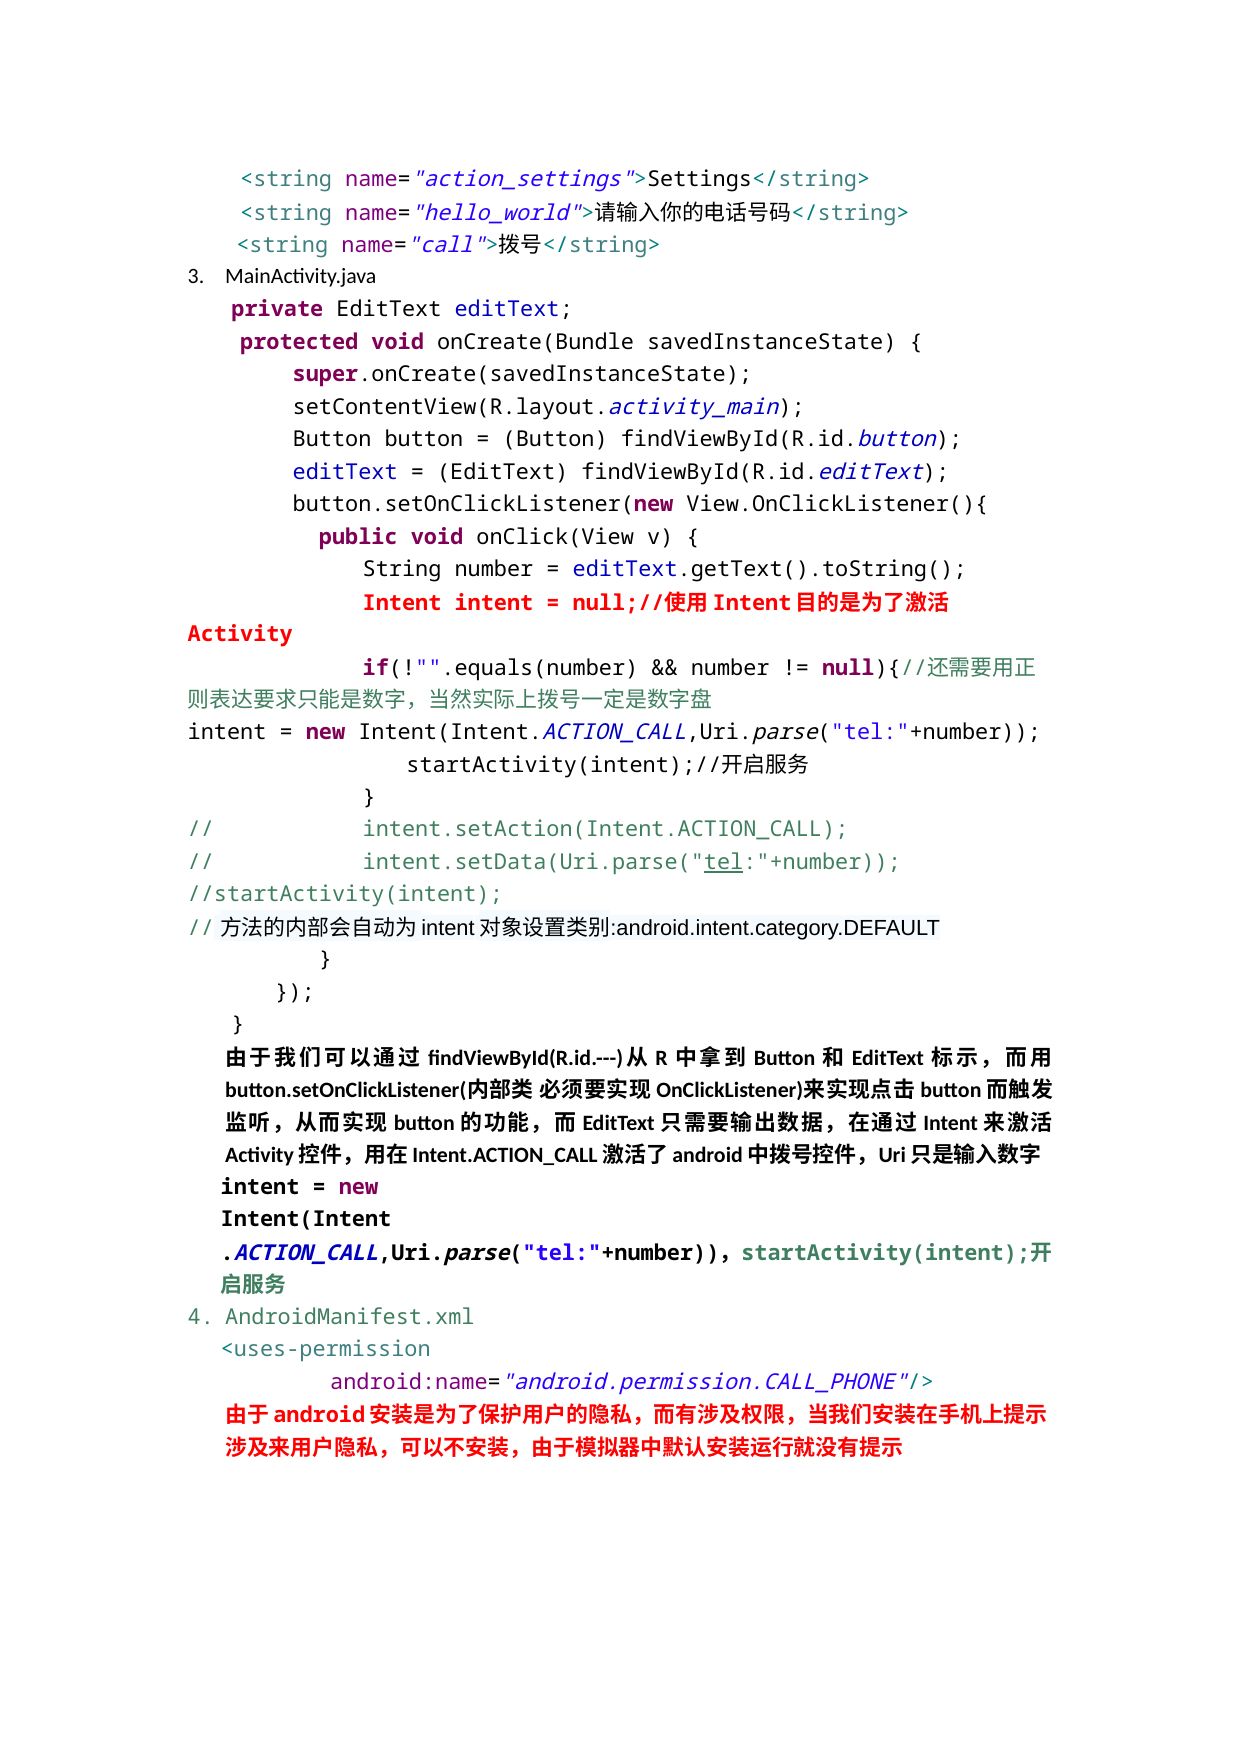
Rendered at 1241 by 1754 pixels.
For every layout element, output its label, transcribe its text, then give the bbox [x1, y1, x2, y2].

text } [187, 779, 1053, 812]
text editText = (EditText) findViewById(R.id.editText); [187, 454, 1053, 487]
list <string name="call">拨号</string> [225, 227, 1053, 259]
text super.onCreate(savedInstanceState); [187, 357, 1053, 389]
text intent = new Intent(Intent.ACTION_CALL,Uri.parse("tel:"+number)); [187, 714, 1053, 747]
text } [187, 1007, 1053, 1039]
text protected void onCreate(Bundle savedInstanceState) { [187, 324, 1053, 357]
text }); [187, 974, 1053, 1007]
list AndroidManifest.xml [187, 1299, 1053, 1332]
text if(!"".equals(number) && number != null){//还需要用正则表达要求只能是数字，当然实际上拨号一定是数字盘 [187, 649, 1053, 714]
text private EditText editText; [187, 292, 1053, 324]
text } [187, 942, 1053, 974]
text setContentView(R.layout.activity_main); [187, 389, 1053, 422]
text <string name="hello_world">请输入你的电话号码</string> [187, 194, 1053, 227]
text String number = editText.getText().toString(); [187, 552, 1053, 584]
text <string name="action_settings">Settings</string> [187, 162, 1053, 194]
text // intent.setData(Uri.parse("tel:"+number)); [187, 844, 1053, 877]
text Intent intent = null;//使用Intent目的是为了激活Activity [187, 584, 1053, 649]
text public void onClick(View v) { [187, 519, 1053, 552]
list 由于我们可以通过findViewById(R.id.---)从R中拿到Button和EditText标示，而用button.setOnClickListener(内部类 必须要实现OnClickListener)来实现点击button而触发监听，从而实现button的功能，而EditText只需要输出数据，在通过Intent来激活Activity控件，用在Intent.ACTION_CALL激活了android中拨号控件，Uri只是输入数字 [225, 1039, 1053, 1169]
text <uses-permission [187, 1332, 1053, 1364]
text intent = new Intent(Intent.ACTION_CALL,Uri.parse("tel:"+number))，startActivity(intent);开启服务 [220, 1169, 1053, 1299]
list android:name="android.permission.CALL_PHONE"/> [225, 1364, 1053, 1397]
text //startActivity(intent); [187, 877, 1053, 909]
text // 方法的内部会自动为intent对象设置类别:android.intent.category.DEFAULT [187, 909, 1053, 942]
list 由于android安装是为了保护用户的隐私，而有涉及权限，当我们安装在手机上提示涉及来用户隐私，可以不安装，由于模拟器中默认安装运行就没有提示 [225, 1397, 1053, 1462]
text // intent.setAction(Intent.ACTION_CALL); [187, 812, 1053, 844]
list MainActivity.java [187, 259, 1053, 292]
text Button button = (Button) findViewById(R.id.button); [187, 422, 1053, 454]
text startActivity(intent);//开启服务 [187, 747, 1053, 779]
text button.setOnClickListener(new View.OnClickListener(){ [187, 487, 1053, 519]
